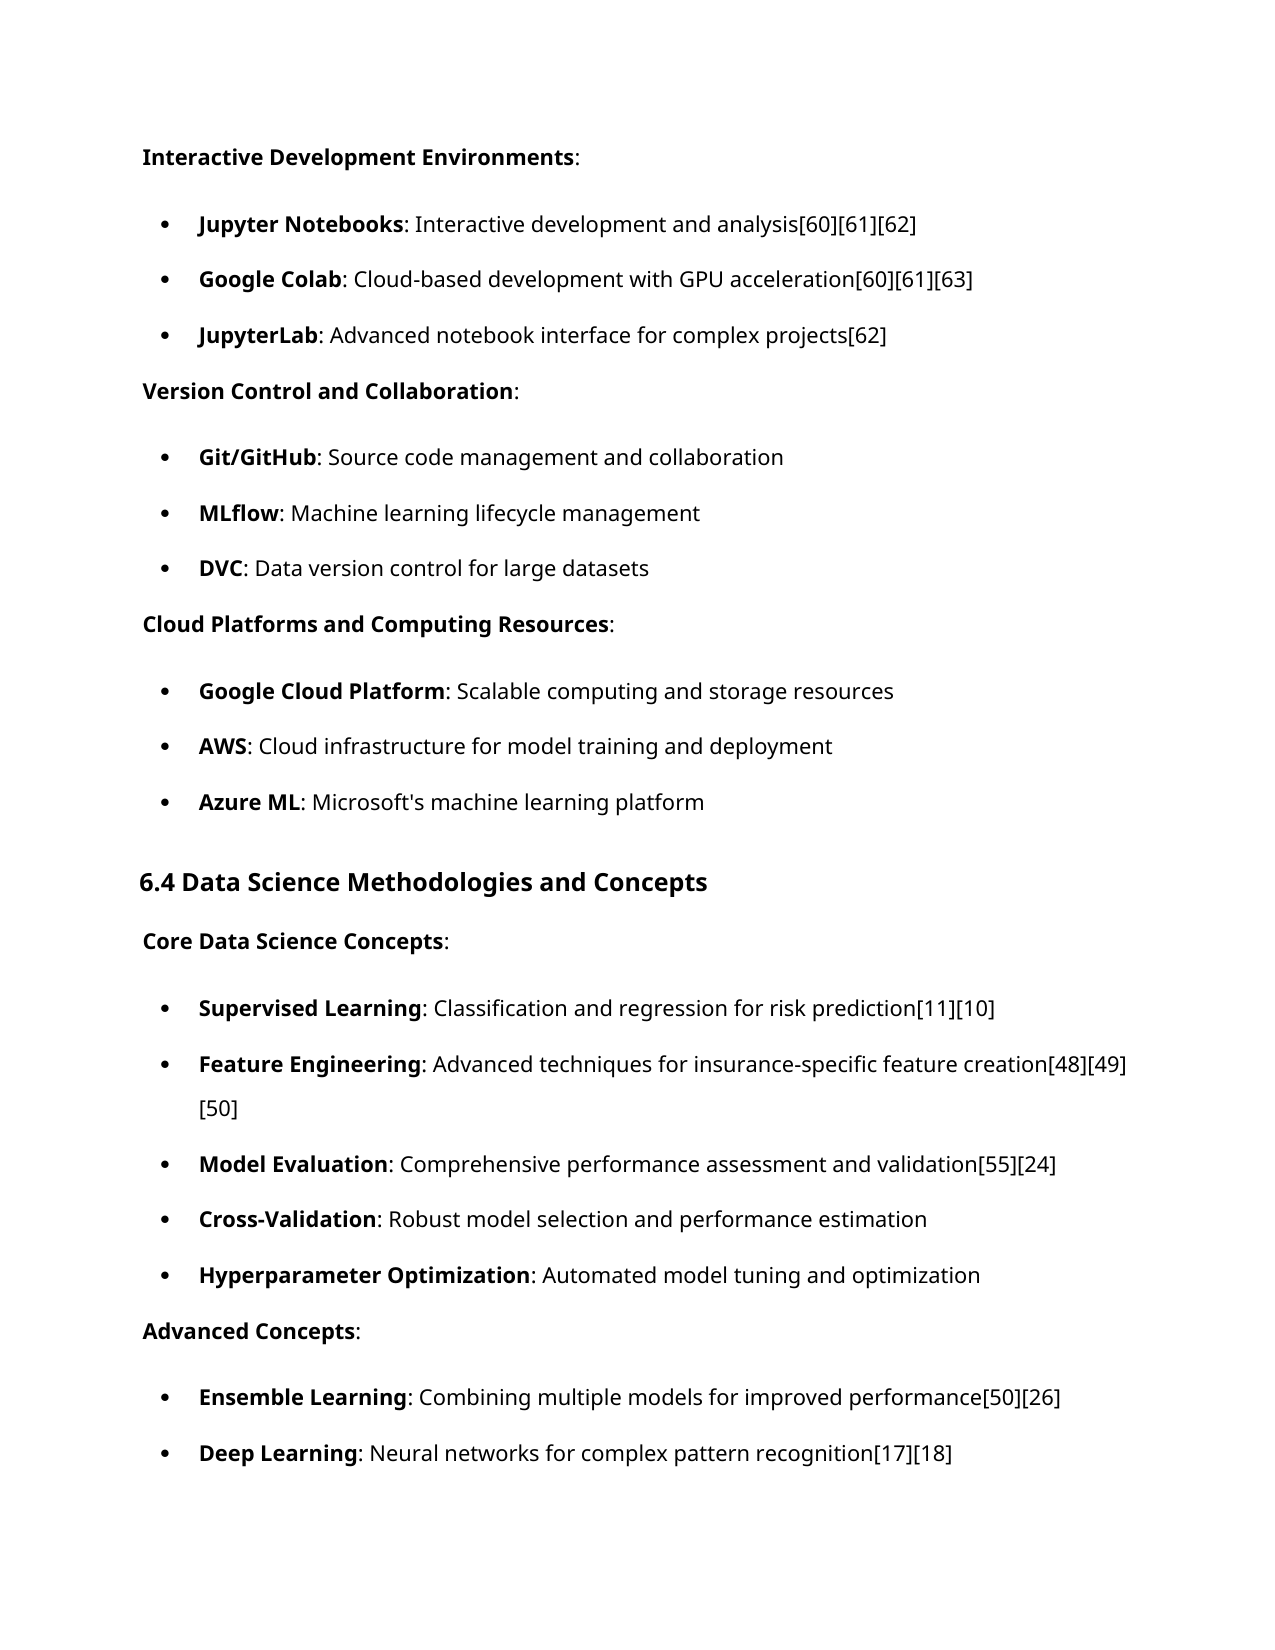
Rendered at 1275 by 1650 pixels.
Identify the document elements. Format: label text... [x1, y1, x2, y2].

list Google Cloud Platform: Scalable computing and storage resources [161, 676, 1133, 705]
list Jupyter Notebooks: Interactive development and analysis[60][61][62] [161, 209, 1133, 238]
text Advanced Concepts: [142, 1316, 1133, 1346]
list AWS: Cloud infrastructure for model training and deployment [161, 731, 1133, 761]
list Ensemble Learning: Combining multiple models for improved performance[50][26] [161, 1382, 1133, 1412]
text 6.4 Data Science Methodologies and Concepts [139, 864, 1133, 898]
list Supervised Learning: Classification and regression for risk prediction[11][10] [161, 993, 1133, 1023]
list Feature Engineering: Advanced techniques for insurance-specific feature creation[48][49][50] [161, 1048, 1133, 1123]
text Cloud Platforms and Computing Resources: [142, 609, 1133, 639]
list Deep Learning: Neural networks for complex pattern recognition[17][18] [161, 1438, 1133, 1468]
list DVC: Data version control for large datasets [161, 553, 1133, 583]
list Hyperparameter Optimization: Automated model tuning and optimization [161, 1260, 1133, 1290]
text Interactive Development Environments: [142, 142, 1133, 172]
list MLflow: Machine learning lifecycle management [161, 498, 1133, 528]
list JupyterLab: Advanced notebook interface for complex projects[62] [161, 320, 1133, 350]
list Google Colab: Cloud-based development with GPU acceleration[60][61][63] [161, 264, 1133, 294]
text Version Control and Collaboration: [142, 376, 1133, 405]
text Core Data Science Concepts: [142, 926, 1133, 956]
list Model Evaluation: Comprehensive performance assessment and validation[55][24] [161, 1149, 1133, 1179]
list Cross-Validation: Robust model selection and performance estimation [161, 1204, 1133, 1234]
list Git/GitHub: Source code management and collaboration [161, 442, 1133, 472]
list Azure ML: Microsoft's machine learning platform [161, 787, 1133, 817]
